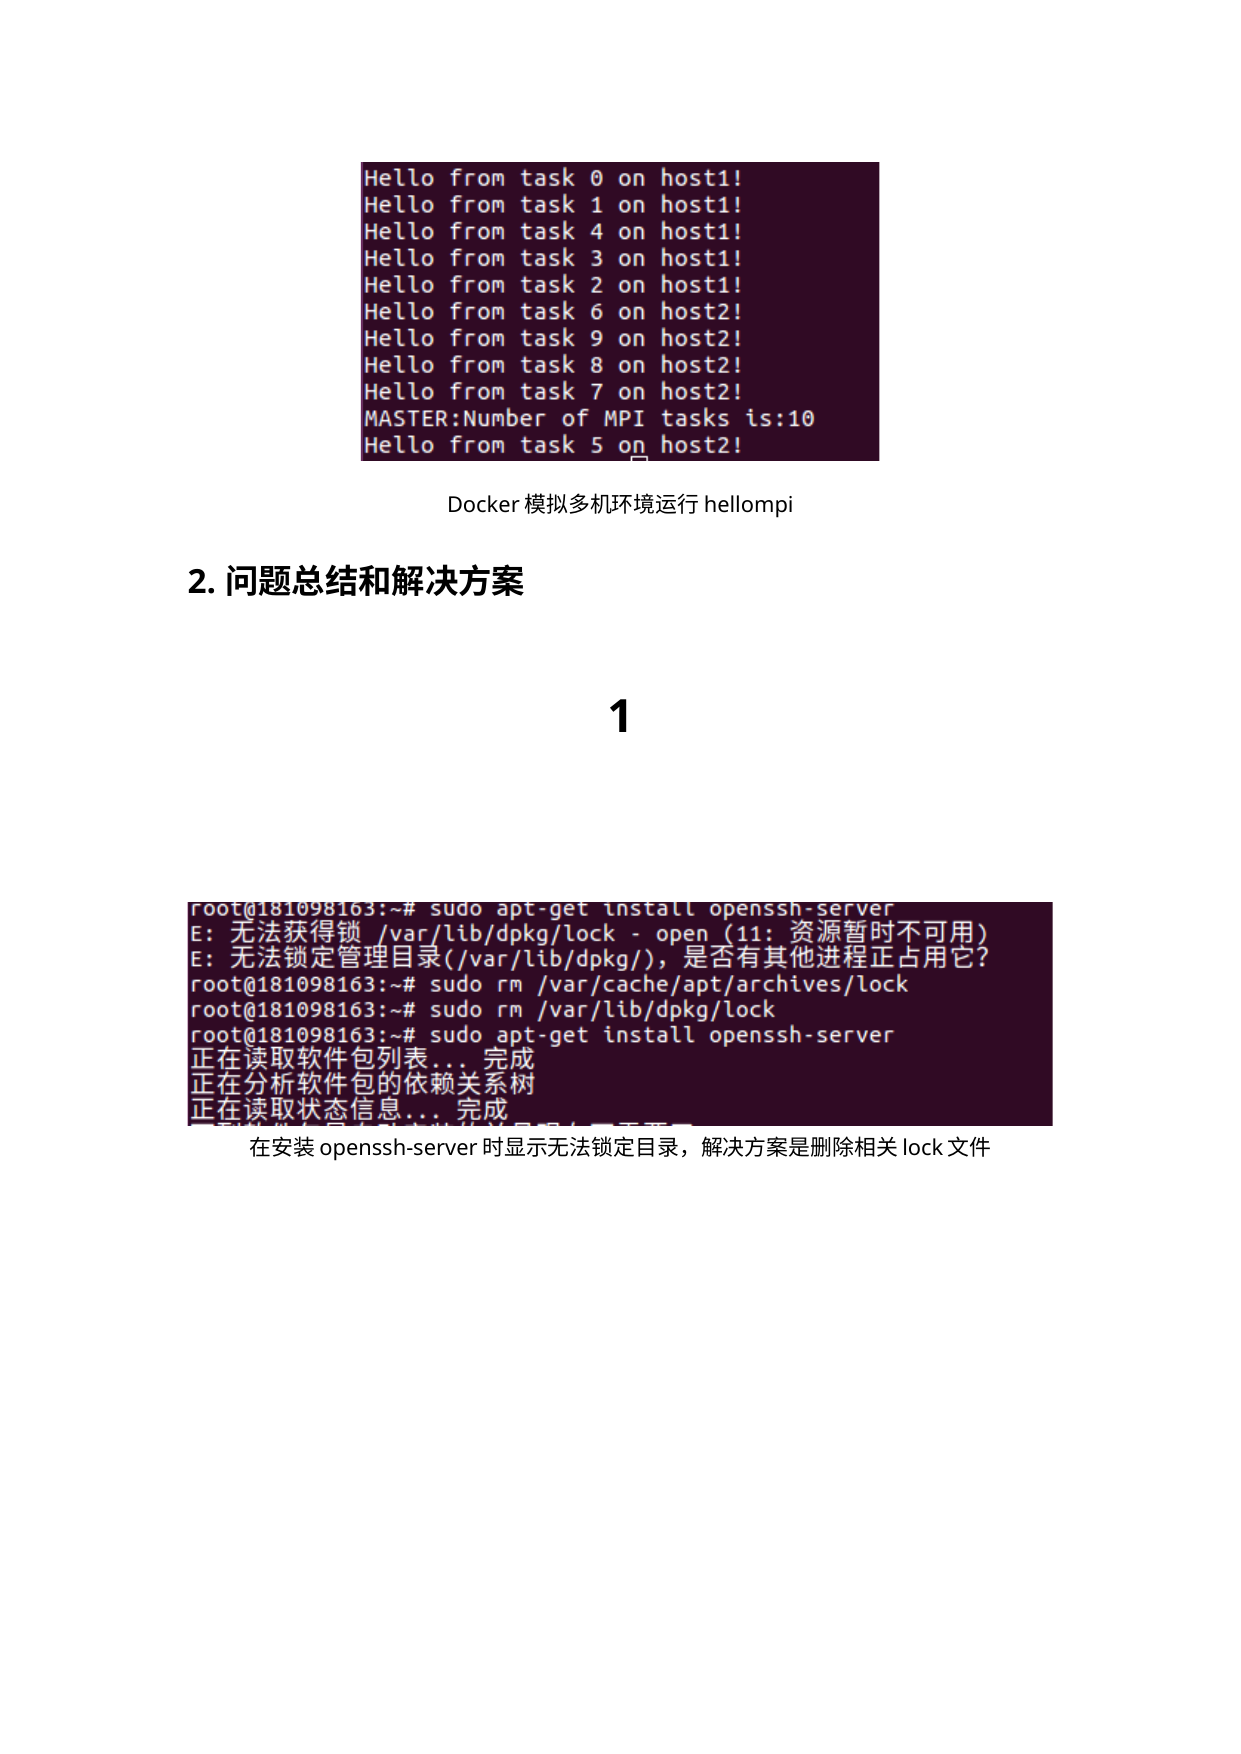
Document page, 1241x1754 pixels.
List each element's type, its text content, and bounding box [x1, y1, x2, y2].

picture [360, 162, 880, 461]
text Docker模拟多机环境运行hellompi [187, 487, 1053, 519]
subtitle 问题总结和解决方案 [187, 547, 1053, 612]
subtitle 1 [187, 682, 1053, 747]
text 在安装openssh-server时显示无法锁定目录，解决方案是删除相关lock文件 [187, 1129, 1053, 1162]
picture [187, 902, 1053, 1126]
